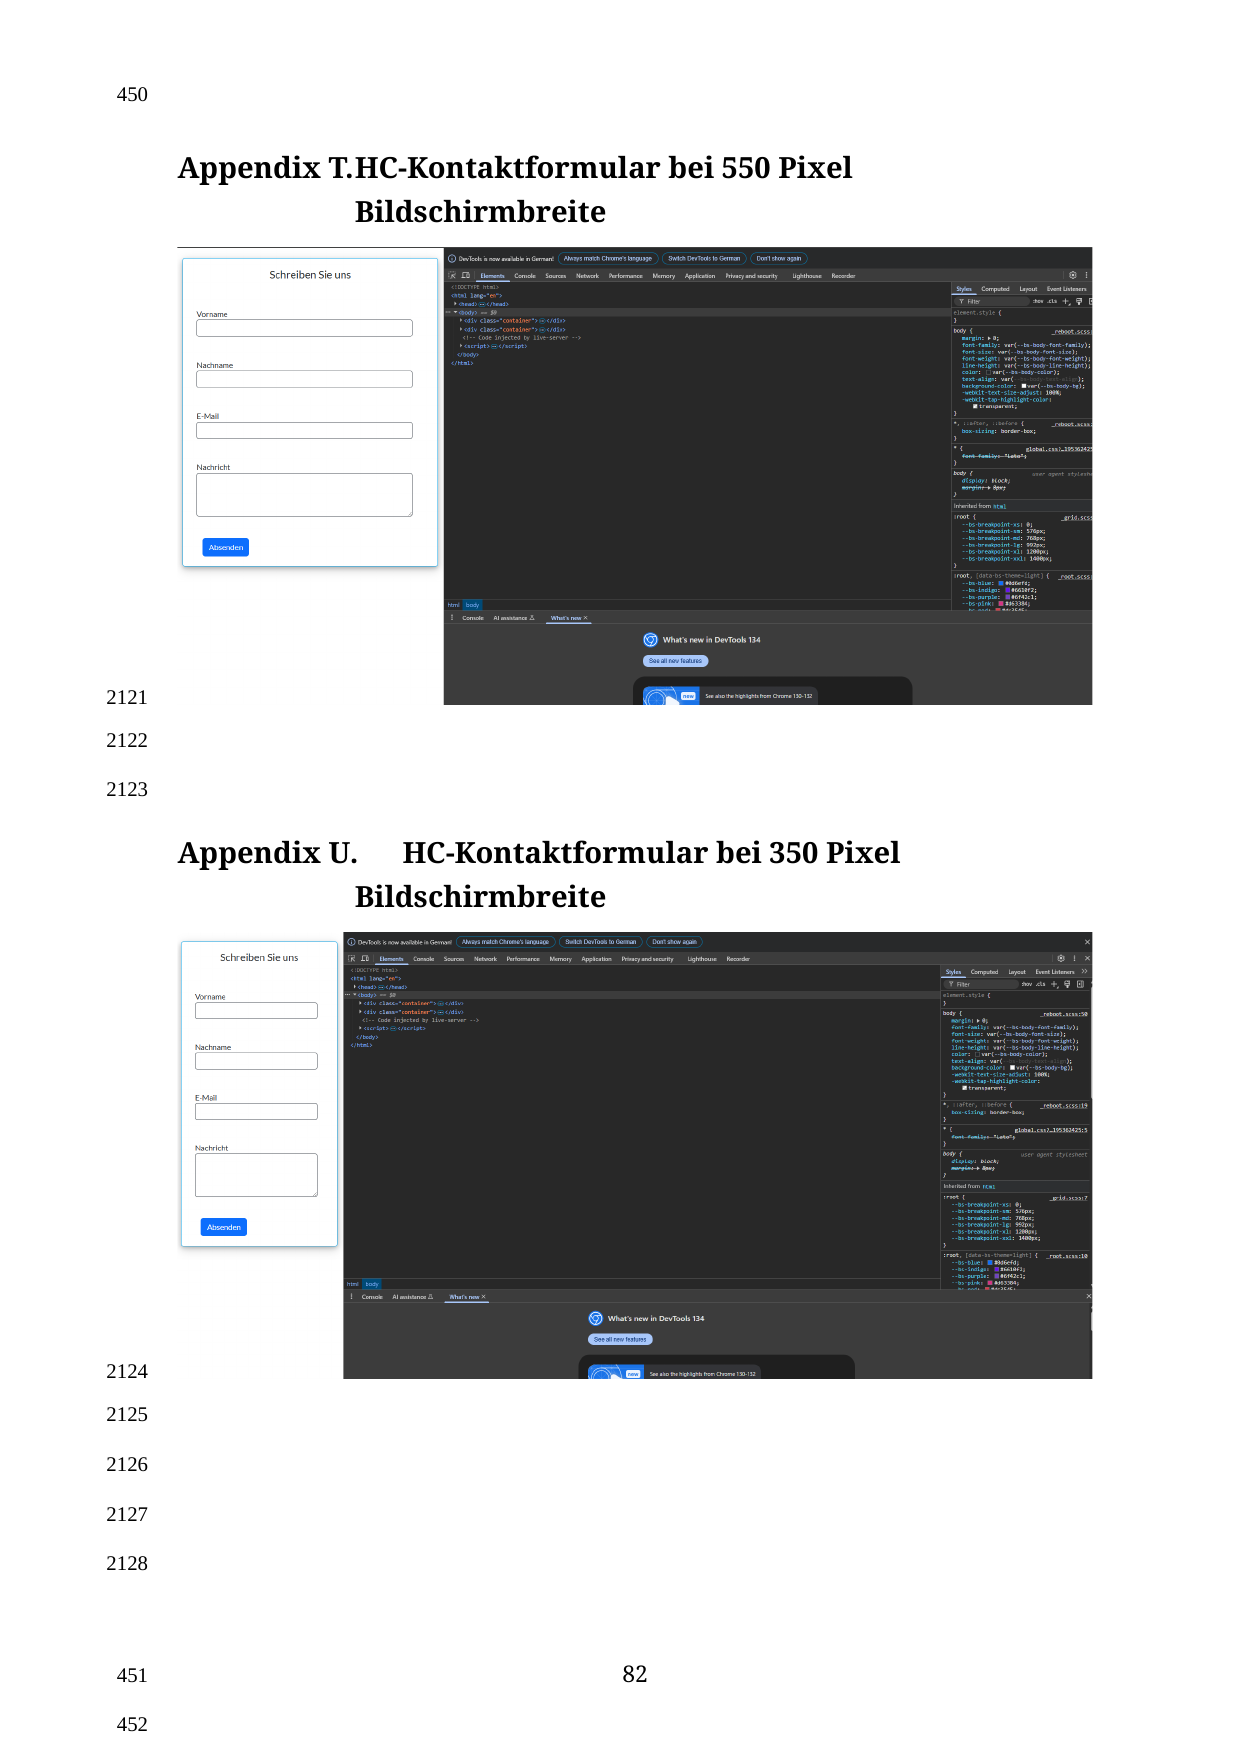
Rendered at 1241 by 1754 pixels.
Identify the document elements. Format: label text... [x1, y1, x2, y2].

subtitle HC-Kontaktformular bei 550 Pixel Bildschirmbreite [177, 148, 1033, 231]
subtitle HC-Kontaktformular bei 350 Pixel Bildschirmbreite [177, 832, 1033, 916]
picture [177, 247, 1093, 705]
picture [177, 932, 1093, 1379]
